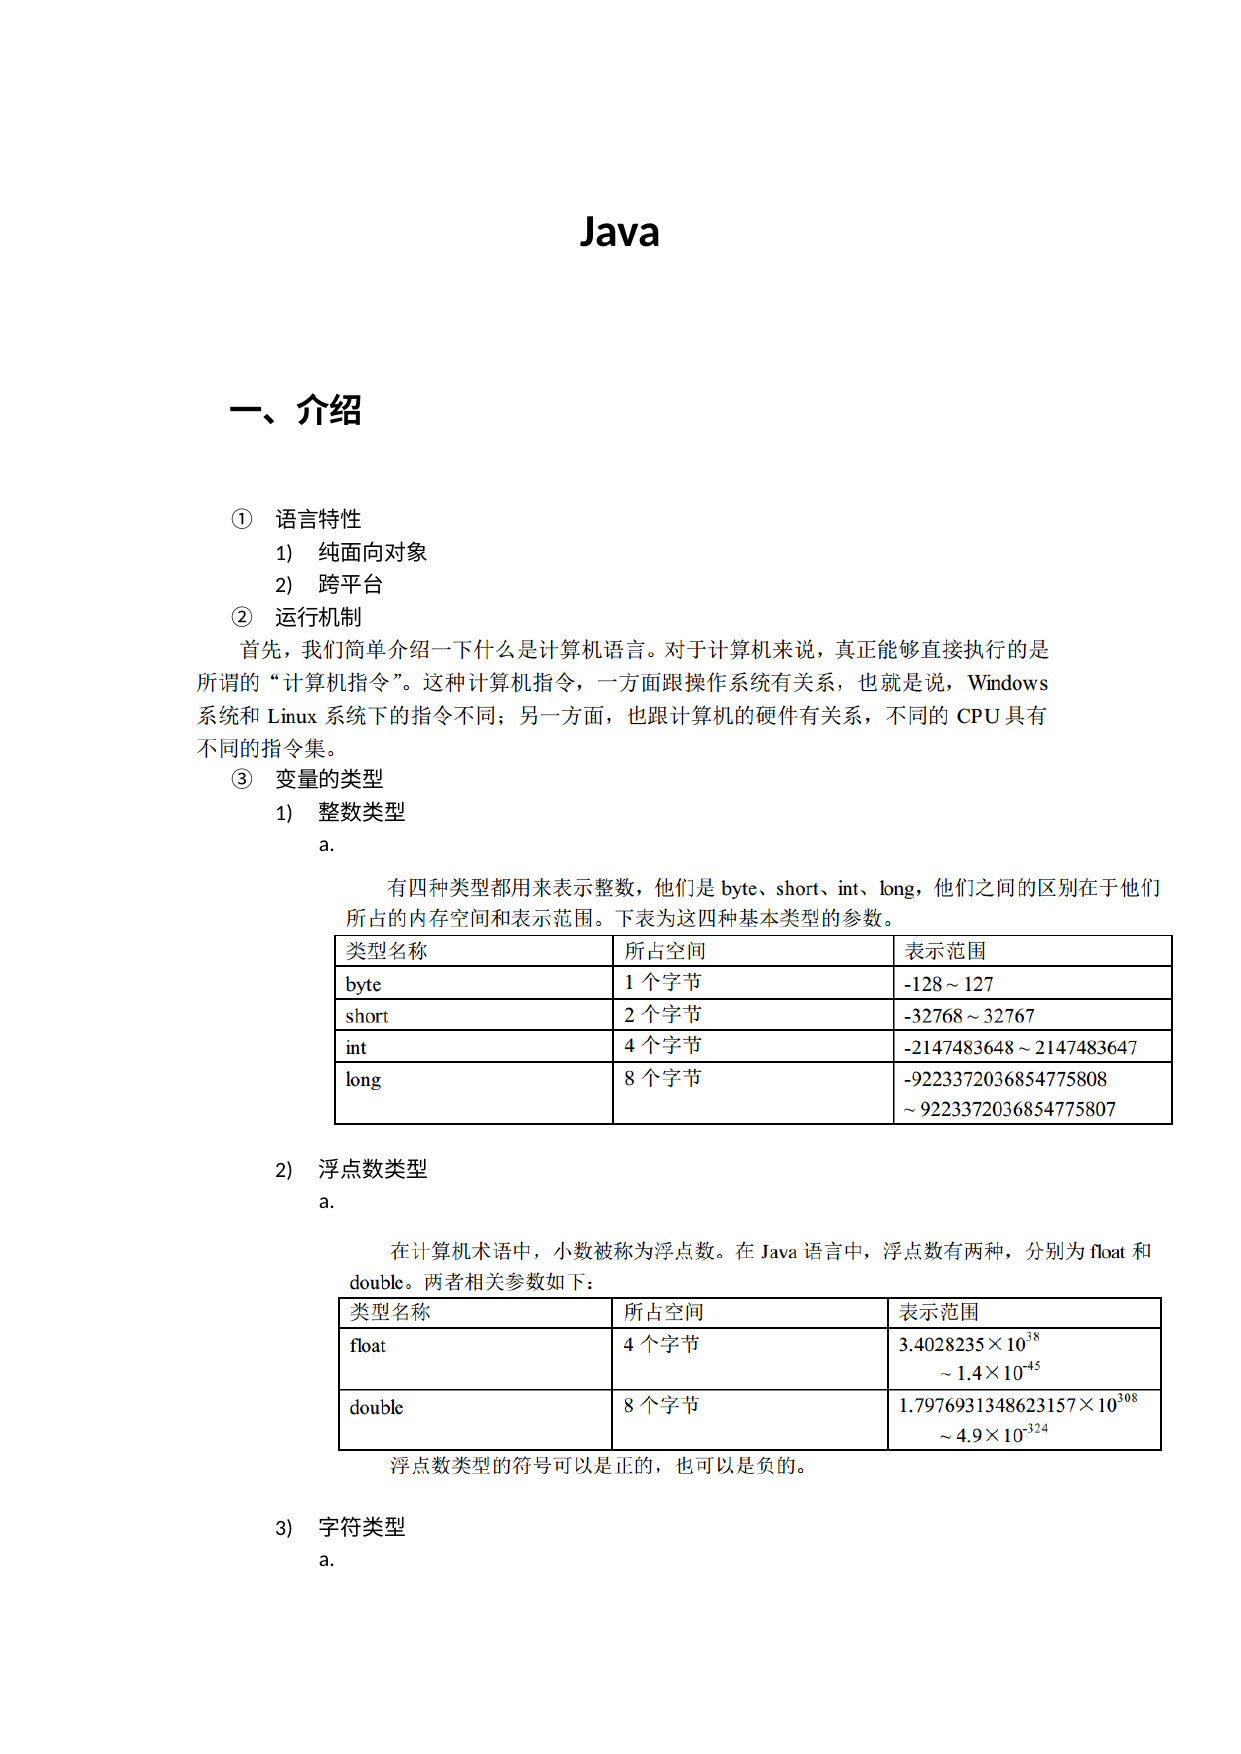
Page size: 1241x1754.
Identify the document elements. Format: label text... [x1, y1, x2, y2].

list 跨平台 [231, 567, 1053, 599]
list 语言特性 [187, 502, 1053, 534]
list 纯面向对象 [231, 534, 1053, 567]
picture [187, 631, 1052, 761]
picture [318, 1216, 1184, 1482]
list 变量的类型 [187, 762, 1053, 794]
subtitle Java [187, 197, 1053, 262]
subtitle 介绍 [187, 375, 1053, 440]
picture [318, 859, 1183, 1128]
list 字符类型 [231, 1509, 1053, 1542]
list 浮点数类型 [231, 1152, 1053, 1184]
list 整数类型 [231, 794, 1053, 827]
list 运行机制 [187, 599, 1053, 632]
